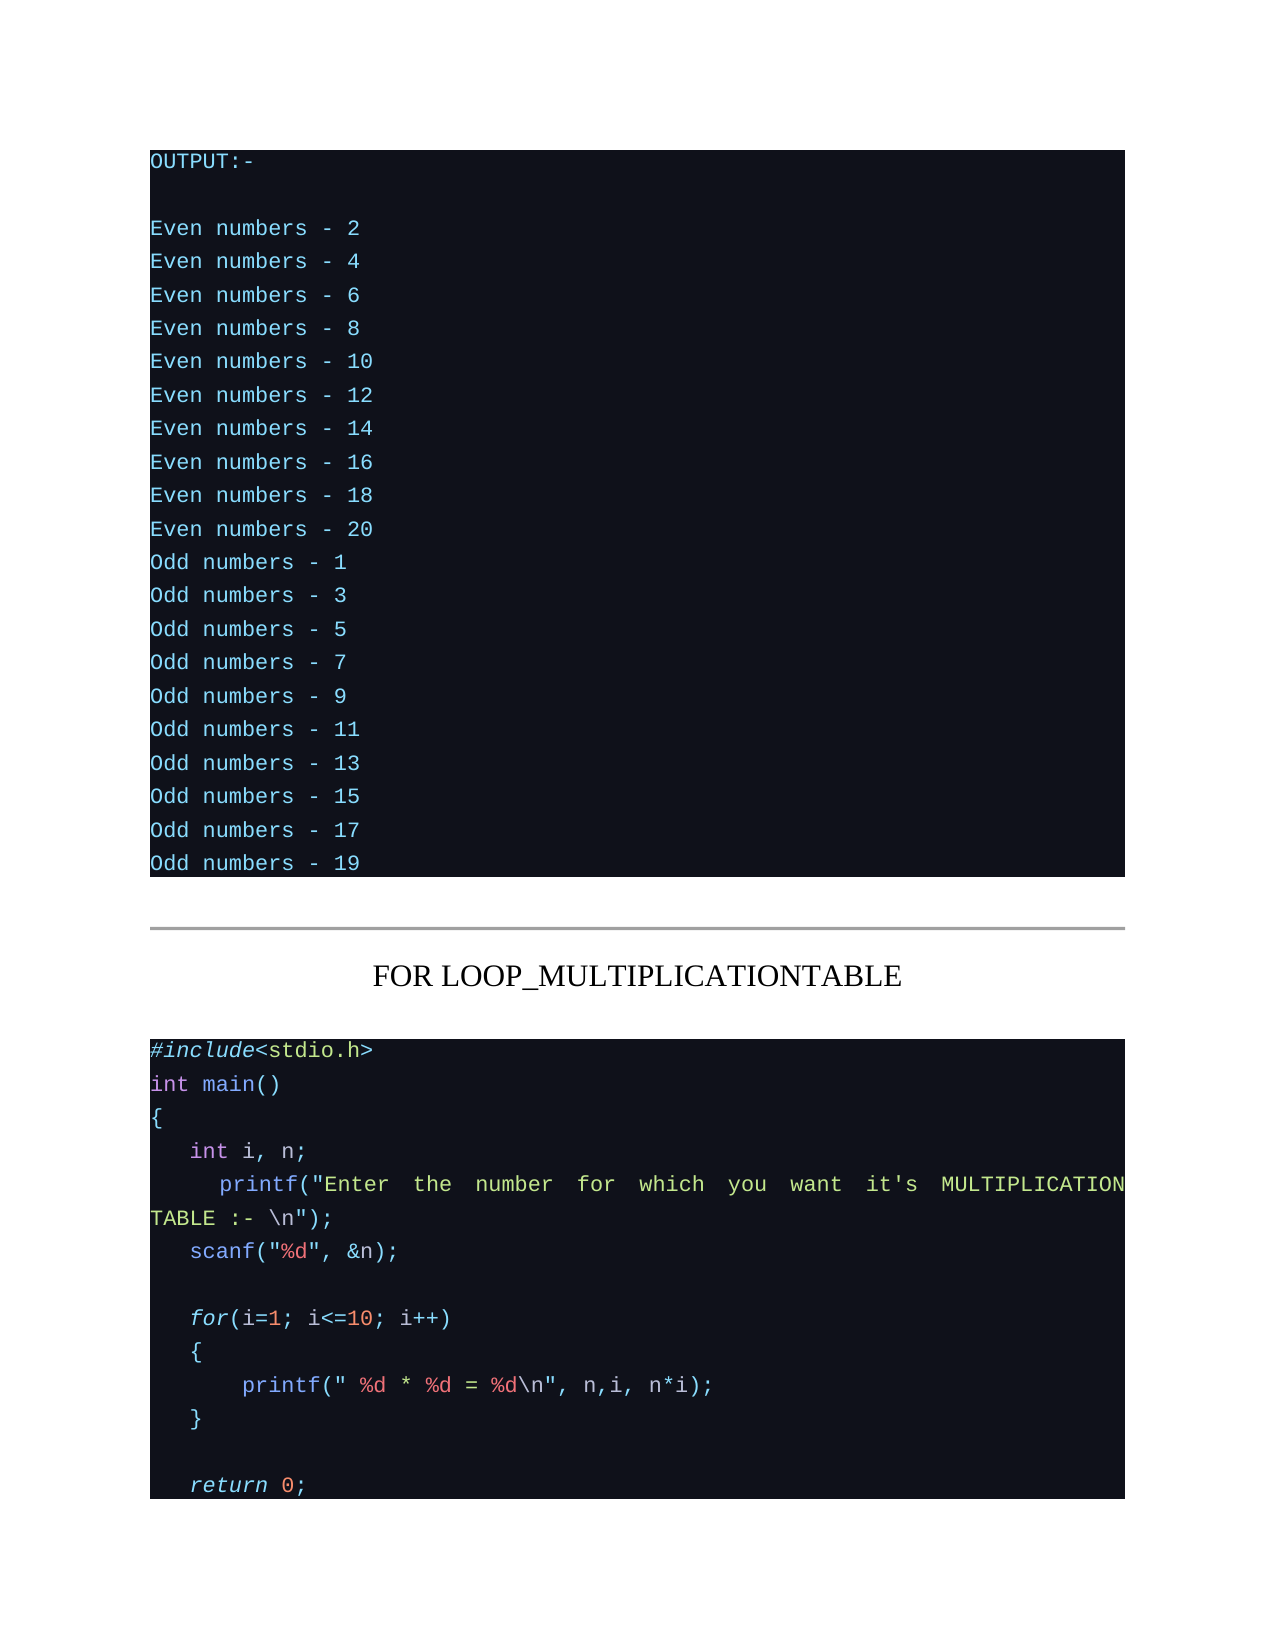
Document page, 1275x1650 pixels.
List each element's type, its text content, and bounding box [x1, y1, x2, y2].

text Odd numbers - 7 [150, 652, 1125, 676]
text printf("Enter the number for which you want it's MULTIPLICATION TABLE :- \n"); [150, 1173, 1125, 1232]
text Odd numbers - 19 [150, 852, 1125, 877]
text Even numbers - 20 [150, 518, 1125, 543]
text int main() [150, 1073, 1125, 1098]
text Even numbers - 2 [150, 217, 1125, 242]
text Odd numbers - 17 [150, 819, 1125, 843]
text #include<stdio.h> [150, 1039, 1125, 1064]
text Even numbers - 4 [150, 250, 1125, 275]
text scanf("%d", &n); [150, 1240, 1125, 1265]
text Odd numbers - 5 [150, 618, 1125, 643]
text printf(" %d * %d = %d\n", n,i, n*i); [150, 1374, 1125, 1399]
text Odd numbers - 1 [150, 551, 1125, 576]
text Even numbers - 14 [150, 417, 1125, 442]
text Odd numbers - 11 [150, 718, 1125, 743]
text Odd numbers - 3 [150, 585, 1125, 609]
text Odd numbers - 9 [150, 685, 1125, 710]
text } [150, 1407, 1125, 1432]
text Even numbers - 18 [150, 484, 1125, 509]
text Even numbers - 6 [150, 284, 1125, 308]
text return 0; [150, 1474, 1125, 1499]
text Odd numbers - 13 [150, 752, 1125, 777]
text { [150, 1106, 1125, 1131]
text for(i=1; i<=10; i++) [150, 1307, 1125, 1332]
text Even numbers - 8 [150, 317, 1125, 342]
text Even numbers - 10 [150, 351, 1125, 375]
text { [150, 1341, 1125, 1365]
text FOR LOOP_MULTIPLICATIONTABLE [150, 957, 1125, 993]
text Even numbers - 16 [150, 451, 1125, 476]
text Odd numbers - 15 [150, 785, 1125, 810]
text Even numbers - 12 [150, 384, 1125, 409]
text int i, n; [150, 1140, 1125, 1165]
text OUTPUT:- [150, 150, 1125, 175]
